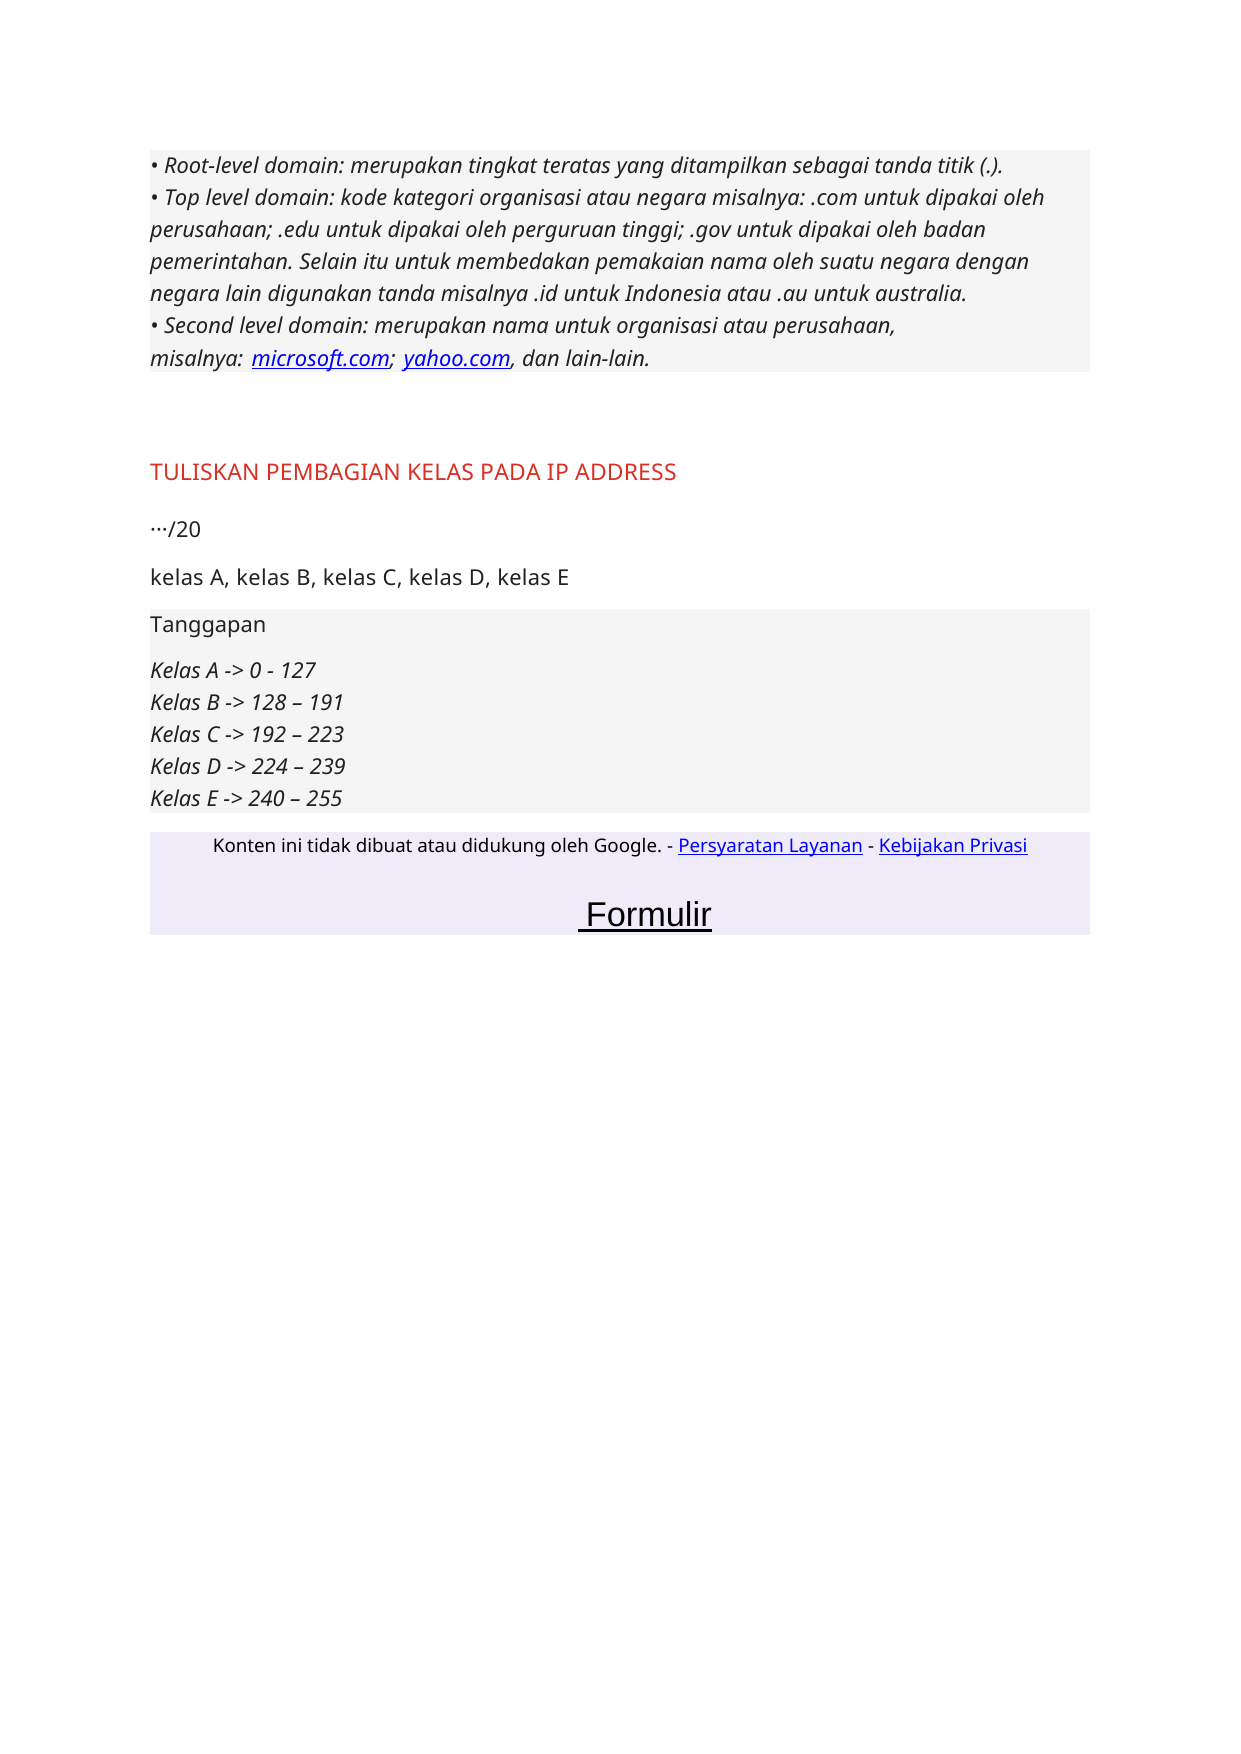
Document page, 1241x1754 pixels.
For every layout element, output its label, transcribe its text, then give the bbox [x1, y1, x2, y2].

text kelas A, kelas B, kelas C, kelas D, kelas E [150, 561, 1090, 592]
text Kelas A -> 0 - 127 Kelas B -> 128 – 191 Kelas C -> 192 – 223 Kelas D -> 224 – 239 Kelas E -> 240 – 255 [150, 655, 1090, 813]
text ···/20 [150, 503, 1090, 544]
text Tanggapan [150, 609, 1090, 638]
text TULISKAN PEMBAGIAN KELAS PADA IP ADDRESS [150, 449, 1090, 487]
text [150, 150, 1090, 372]
text Formulir [150, 876, 1090, 935]
text Konten ini tidak dibuat atau didukung oleh Google. - Persyaratan Layanan - Kebijakan Privasi [150, 832, 1090, 858]
